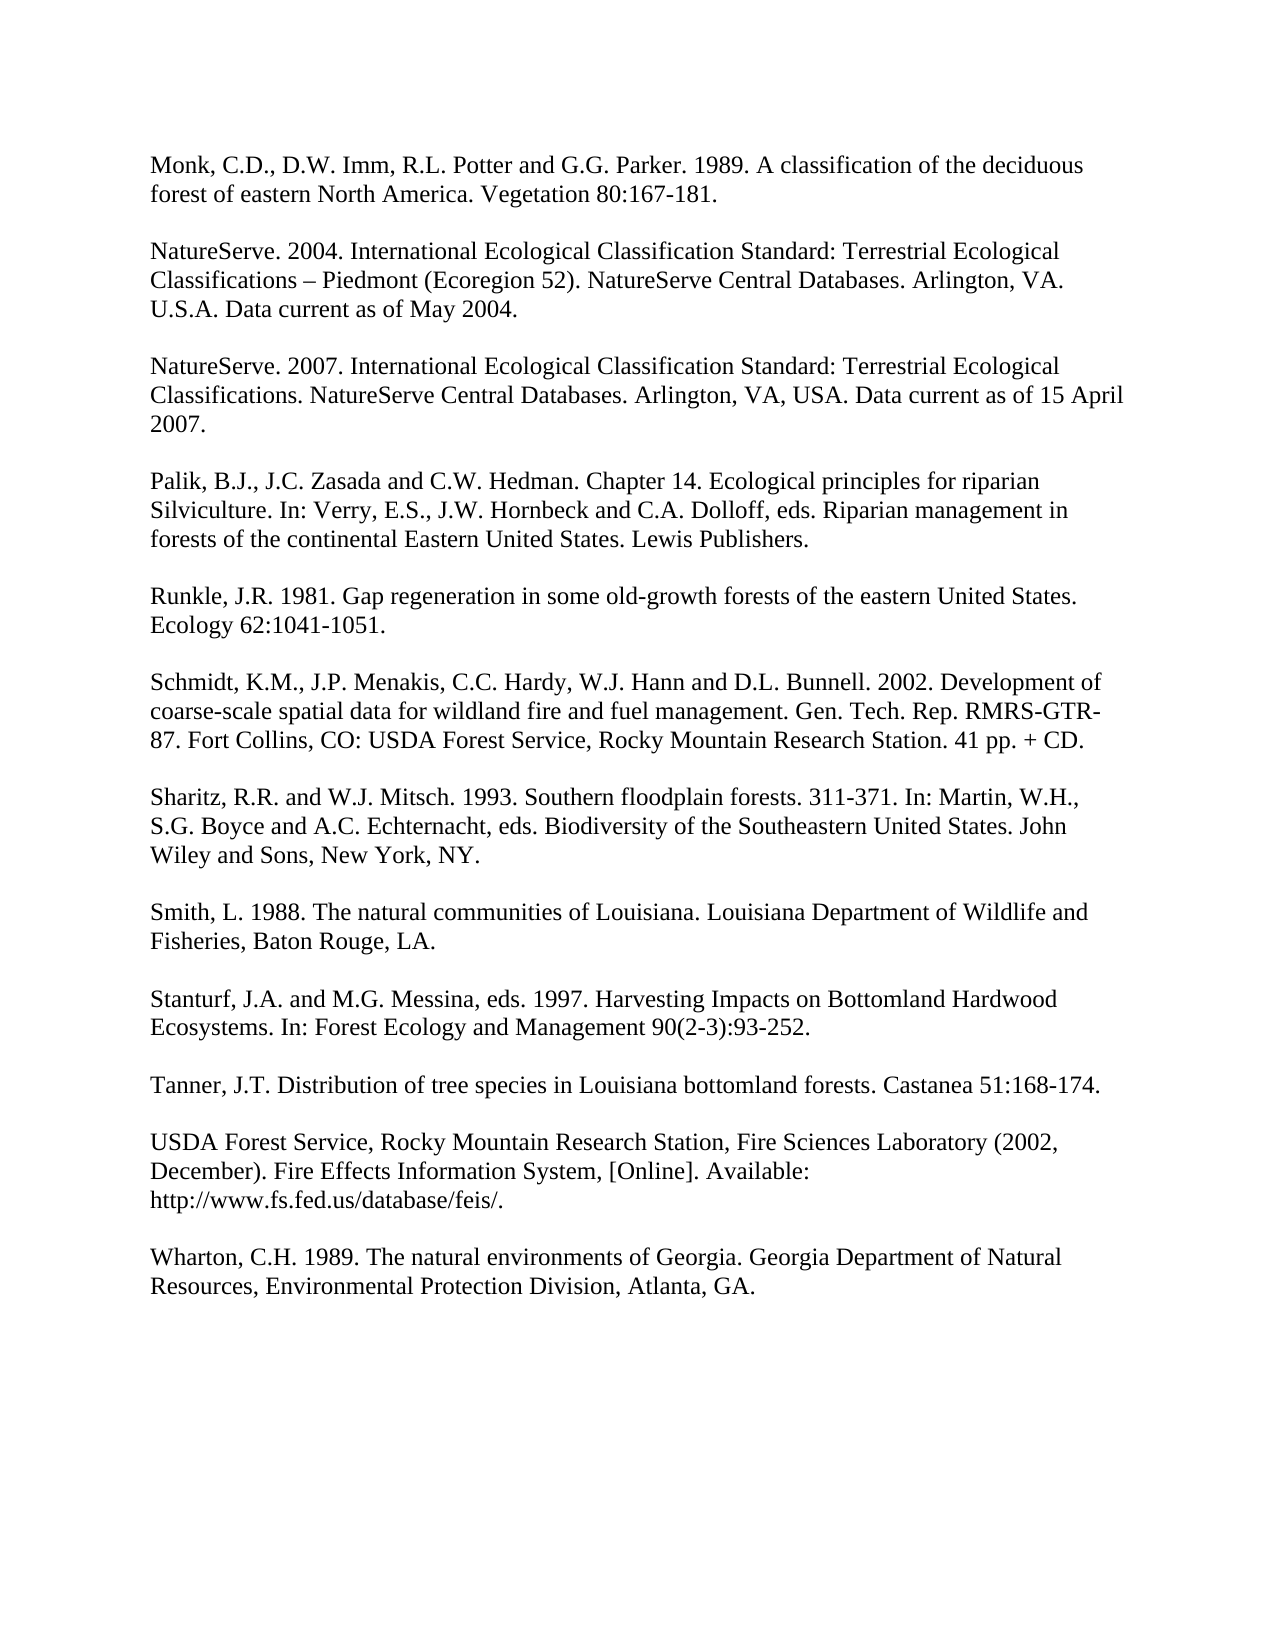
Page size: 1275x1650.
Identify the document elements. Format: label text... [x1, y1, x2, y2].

text Runkle, J.R. 1981. Gap regeneration in some old-growth forests of the eastern United States. Ecology 62:1041-1051. [150, 581, 1125, 639]
text Tanner, J.T. Distribution of tree species in Louisiana bottomland forests. Castanea 51:168-174. [150, 1070, 1125, 1099]
text Schmidt, K.M., J.P. Menakis, C.C. Hardy, W.J. Hann and D.L. Bunnell. 2002. Development of coarse-scale spatial data for wildland fire and fuel management. Gen. Tech. Rep. RMRS-GTR-87. Fort Collins, CO: USDA Forest Service, Rocky Mountain Research Station. 41 pp. + CD. [150, 667, 1125, 754]
text Smith, L. 1988. The natural communities of Louisiana. Louisiana Department of Wildlife and Fisheries, Baton Rouge, LA. [150, 897, 1125, 955]
text Stanturf, J.A. and M.G. Messina, eds. 1997. Harvesting Impacts on Bottomland Hardwood Ecosystems. In: Forest Ecology and Management 90(2-3):93-252. [150, 984, 1125, 1041]
text Wharton, C.H. 1989. The natural environments of Georgia. Georgia Department of Natural Resources, Environmental Protection Division, Atlanta, GA. [150, 1242, 1125, 1300]
text Monk, C.D., D.W. Imm, R.L. Potter and G.G. Parker. 1989. A classification of the deciduous forest of eastern North America. Vegetation 80:167-181. [150, 150, 1125, 207]
text Silviculture. In: Verry, E.S., J.W. Hornbeck and C.A. Dolloff, eds. Riparian management in forests of the continental Eastern United States. Lewis Publishers. [150, 495, 1125, 552]
text NatureServe. 2007. International Ecological Classification Standard: Terrestrial Ecological Classifications. NatureServe Central Databases. Arlington, VA, USA. Data current as of 15 April 2007. [150, 351, 1125, 437]
text NatureServe. 2004. International Ecological Classification Standard: Terrestrial Ecological Classifications – Piedmont (Ecoregion 52). NatureServe Central Databases. Arlington, VA. U.S.A. Data current as of May 2004. [150, 236, 1125, 322]
text Palik, B.J., J.C. Zasada and C.W. Hedman. Chapter 14. Ecological principles for riparian [150, 466, 1125, 495]
text Sharitz, R.R. and W.J. Mitsch. 1993. Southern floodplain forests. 311-371. In: Martin, W.H., S.G. Boyce and A.C. Echternacht, eds. Biodiversity of the Southeastern United States. John Wiley and Sons, New York, NY. [150, 782, 1125, 869]
text USDA Forest Service, Rocky Mountain Research Station, Fire Sciences Laboratory (2002, December). Fire Effects Information System, [Online]. Available: http://www.fs.fed.us/database/feis/. [150, 1127, 1125, 1214]
